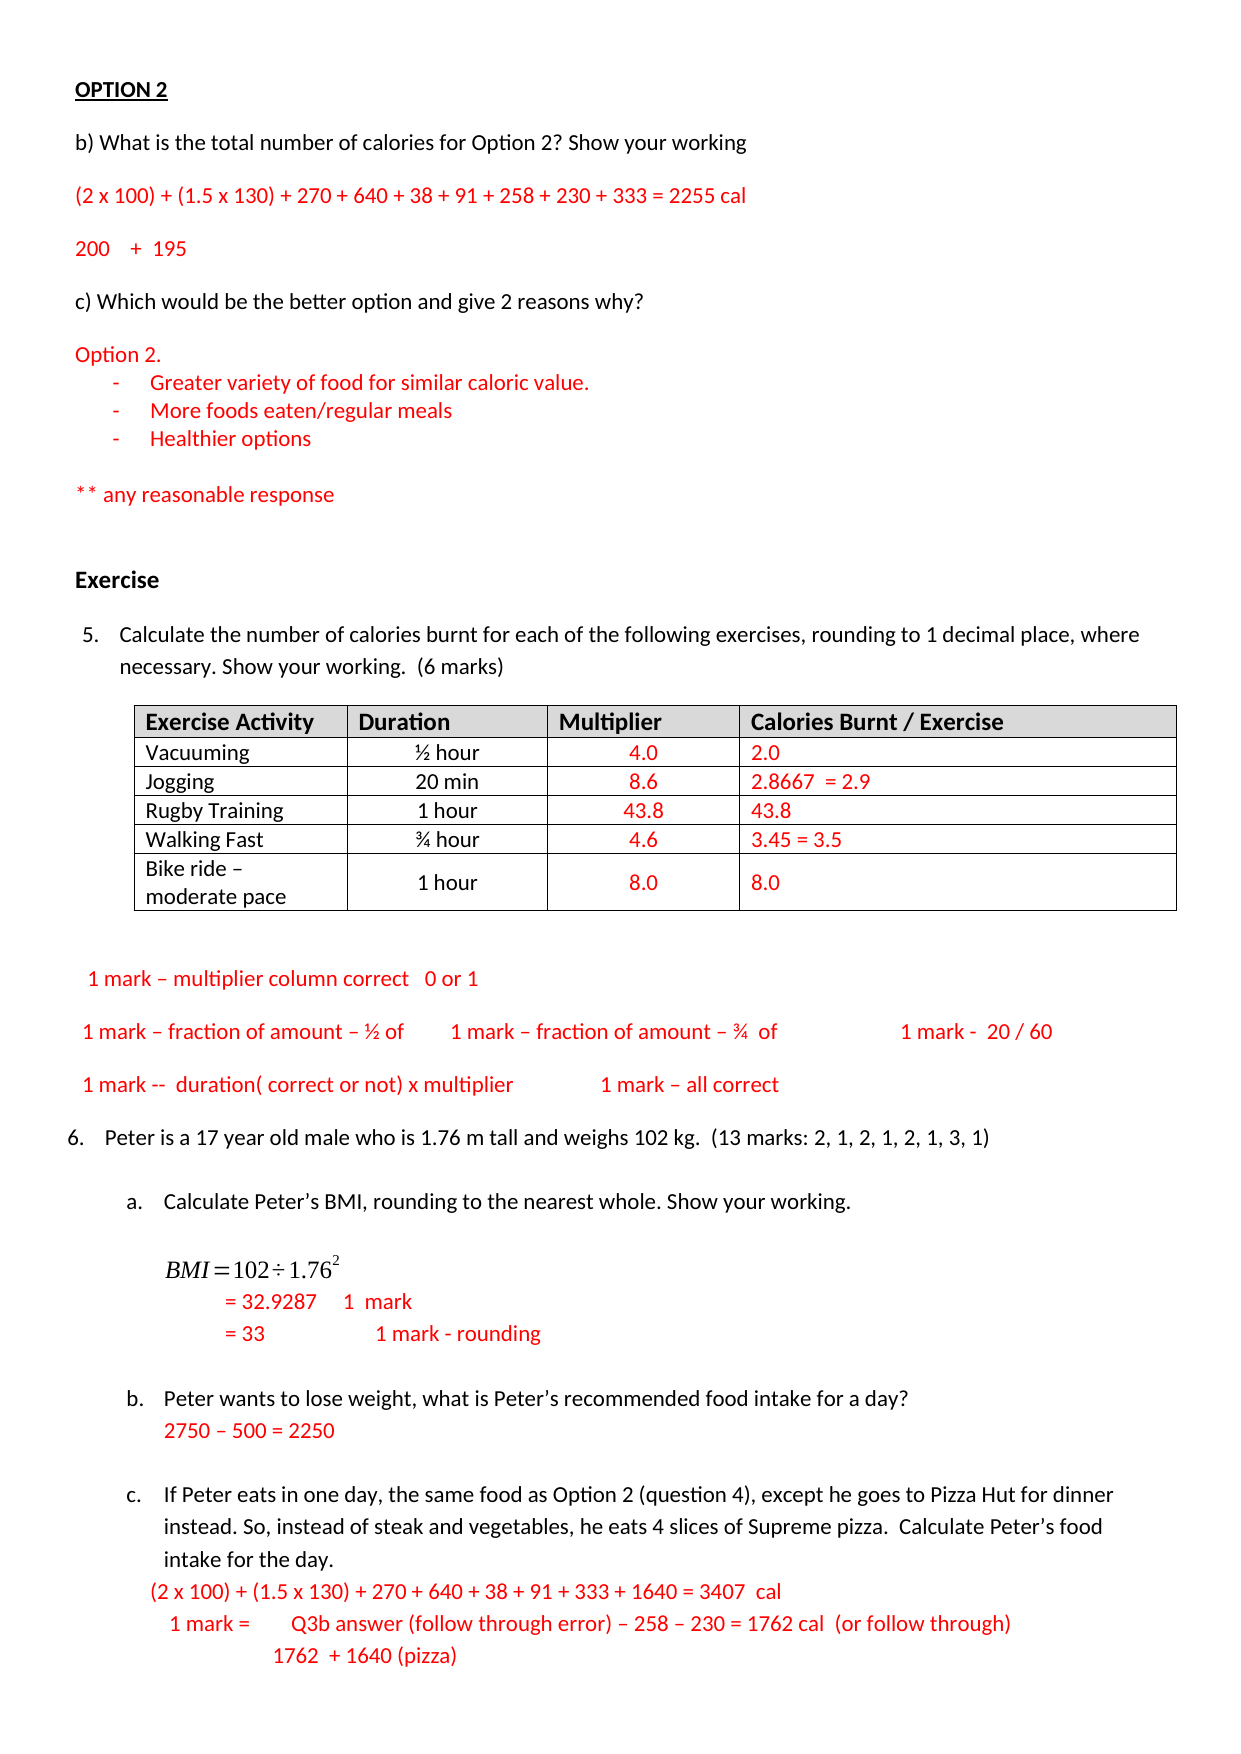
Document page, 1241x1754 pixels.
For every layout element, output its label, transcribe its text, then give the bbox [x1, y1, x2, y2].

list 1 mark = Q3b answer (follow through error) – 258 – 230 = 1762 cal (or follow through) [164, 1609, 1165, 1637]
text 1 mark – multiplier column correct 0 or 1 [82, 964, 1165, 992]
table_header Multiplier [548, 706, 739, 737]
table_cell 43.8 [740, 796, 1176, 824]
table_cell 43.8 [548, 796, 739, 824]
list Peter wants to lose weight, what is Peter’s recommended food intake for a day? [126, 1384, 1165, 1412]
text b) What is the total number of calories for Option 2? Show your working [75, 128, 1165, 156]
list 1762 + 1640 (pizza) [164, 1641, 1165, 1669]
list (2 x 100) + (1.5 x 130) + 270 + 640 + 38 + 91 + 333 + 1640 = 3407 cal [150, 1577, 1165, 1605]
list Healthier options [112, 424, 1165, 452]
text OPTION 2 [75, 75, 1165, 103]
list Peter is a 17 year old male who is 1.76 m tall and weighs 102 kg. (13 marks: 2, 1, 2, 1, 2, 1, 3, 1) [67, 1123, 1165, 1183]
list If Peter eats in one day, the same food as Option 2 (question 4), except he goes to Pizza Hut for dinner instead. So, instead of steak and vegetables, he eats 4 slices of Supreme pizza. Calculate Peter’s food intake for the day. [126, 1480, 1165, 1573]
text 1 mark -- duration( correct or not) x multiplier 1 mark – all correct [82, 1070, 1165, 1098]
table_cell 1 hour [348, 796, 547, 824]
text ** any reasonable response [75, 480, 1165, 508]
text Exercise [75, 564, 1165, 594]
table_cell Jogging [135, 767, 347, 795]
table_cell Rugby Training [135, 796, 347, 824]
text (2 x 100) + (1.5 x 130) + 270 + 640 + 38 + 91 + 258 + 230 + 333 = 2255 cal [75, 181, 1165, 209]
table_cell Bike ride – moderate pace [135, 854, 347, 910]
table_cell 2.8667 = 2.9 [740, 767, 1176, 795]
table_header Exercise Activity [135, 706, 347, 737]
table_header Calories Burnt / Exercise [740, 706, 1176, 737]
table_cell Walking Fast [135, 825, 347, 853]
table_cell 3.45 = 3.5 [740, 825, 1176, 853]
list 2750 – 500 = 2250 [164, 1416, 1165, 1444]
list = 32.9287 1 mark [164, 1287, 1165, 1315]
table_cell 4.0 [548, 738, 739, 766]
table_cell 20 min [348, 767, 547, 795]
list Calculate the number of calories burnt for each of the following exercises, rounding to 1 decimal place, where necessary. Show your working. (6 marks) [82, 620, 1165, 680]
text Option 2. [75, 340, 1165, 368]
text c) Which would be the better option and give 2 reasons why? [75, 287, 1165, 315]
table_cell ½ hour [348, 738, 547, 766]
table_header Duration [348, 706, 547, 737]
list Calculate Peter’s BMI, rounding to the nearest whole. Show your working. [126, 1187, 1165, 1216]
table_cell 4.6 [548, 825, 739, 853]
table_cell 8.0 [548, 854, 739, 910]
table_cell 8.6 [548, 767, 739, 795]
text 1 mark – fraction of amount – ½ of 1 mark – fraction of amount – ¾ of 1 mark - 20 / 60 [82, 1017, 1165, 1045]
list Greater variety of food for similar caloric value. [112, 368, 1165, 396]
table_cell 2.0 [740, 738, 1176, 766]
list More foods eaten/regular meals [112, 396, 1165, 424]
table_cell ¾ hour [348, 825, 547, 853]
table_cell 8.0 [740, 854, 1176, 910]
list = 33 1 mark - rounding [164, 1319, 1165, 1347]
text 200 + 195 [75, 234, 1165, 262]
table_cell 1 hour [348, 854, 547, 910]
table_cell Vacuuming [135, 738, 347, 766]
